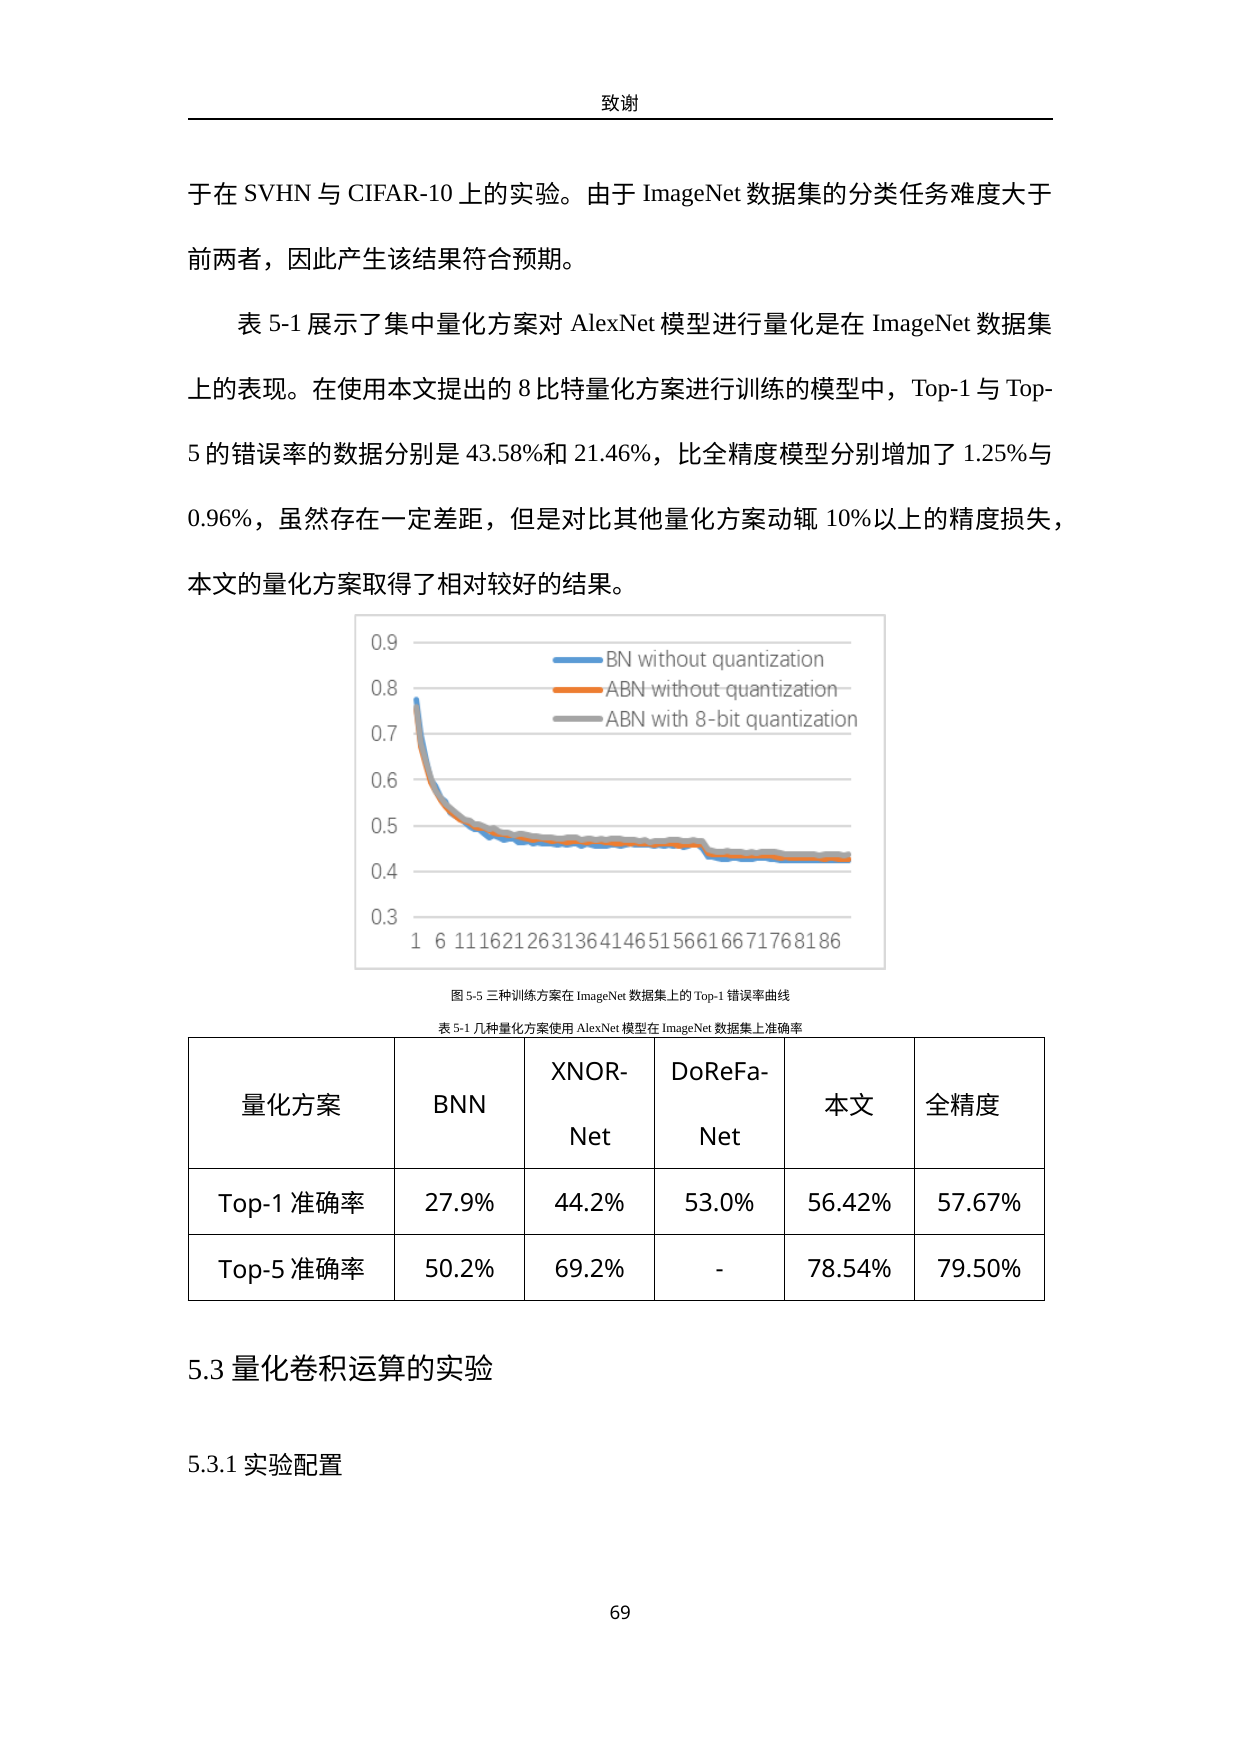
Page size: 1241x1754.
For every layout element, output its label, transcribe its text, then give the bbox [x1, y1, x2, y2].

table_header 全精度 [915, 1038, 1044, 1168]
table_cell 79.50% [915, 1235, 1044, 1300]
table_cell 27.9% [395, 1169, 524, 1234]
table_header DoReFa-Net [655, 1038, 784, 1168]
text 5.3.1 实验配置 [187, 1431, 1053, 1496]
table_cell Top-1准确率 [189, 1169, 394, 1234]
text 图5-5 三种训练方案在ImageNet数据集上的Top-1错误率曲线 [187, 972, 1053, 1005]
table_cell 50.2% [395, 1235, 524, 1300]
table_cell 69.2% [525, 1235, 654, 1300]
table_cell 56.42% [785, 1169, 914, 1234]
list 5.3 量化卷积运算的实验 [187, 1334, 1053, 1399]
table_cell Top-5准确率 [189, 1235, 394, 1300]
picture [354, 614, 886, 970]
table_cell - [655, 1235, 784, 1300]
table_cell 44.2% [525, 1169, 654, 1234]
table_header 本文 [785, 1038, 914, 1168]
table_cell 78.54% [785, 1235, 914, 1300]
table_cell 57.67% [915, 1169, 1044, 1234]
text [187, 160, 1053, 290]
text 表5-1展示了集中量化方案对AlexNet模型进行量化是在ImageNet数据集上的表现。在使用本文提出的8比特量化方案进行训练的模型中，Top-1与Top-5的错误率的数据分别是43.58%和21.46%，比全精度模型分别增加了1.25%与0.96%，虽然存在一定差距，但是对比其他量化方案动辄10%以上的精度损失，本文的量化方案取得了相对较好的结果。 [187, 290, 1053, 615]
table_cell 53.0% [655, 1169, 784, 1234]
table_header XNOR-Net [525, 1038, 654, 1168]
table_header 量化方案 [189, 1038, 394, 1168]
text 表5-1 几种量化方案使用AlexNet模型在ImageNet数据集上准确率 [187, 1005, 1053, 1037]
table_header BNN [395, 1038, 524, 1168]
